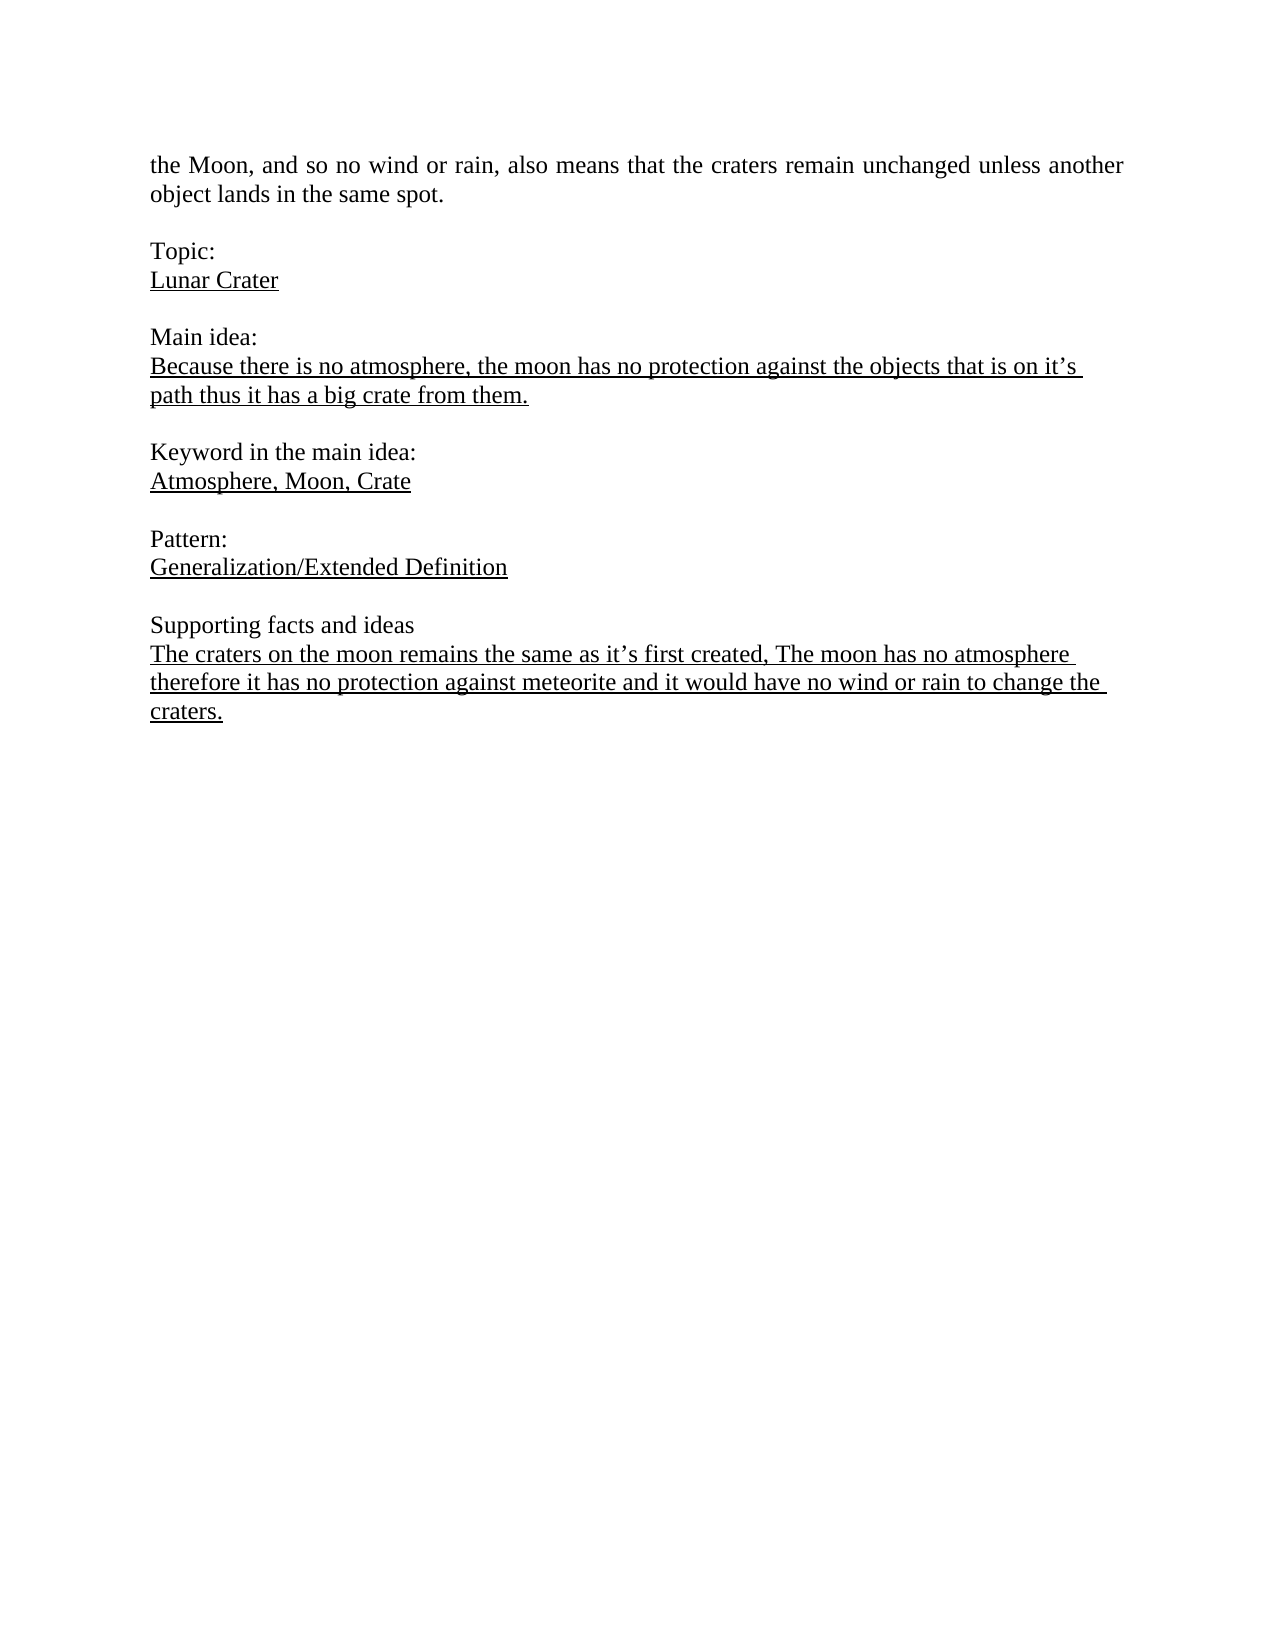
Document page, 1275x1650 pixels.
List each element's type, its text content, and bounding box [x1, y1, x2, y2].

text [150, 150, 1125, 207]
text Because there is no atmosphere, the moon has no protection against the objects that is on it’s path thus it has a big crate from them. [150, 351, 1125, 409]
text Supporting facts and ideas [150, 610, 1125, 639]
text Topic: [150, 236, 1125, 265]
text The craters on the moon remains the same as it’s first created, The moon has no atmosphere therefore it has no protection against meteorite and it would have no wind or rain to change the craters. [150, 639, 1125, 725]
text Pattern: [150, 524, 1125, 552]
text Main idea: [150, 322, 1125, 351]
text Lunar Crater [150, 265, 1125, 294]
text Keyword in the main idea: [150, 437, 1125, 466]
text Generalization/Extended Definition [150, 552, 1125, 581]
text Atmosphere, Moon, Crate [150, 466, 1125, 495]
